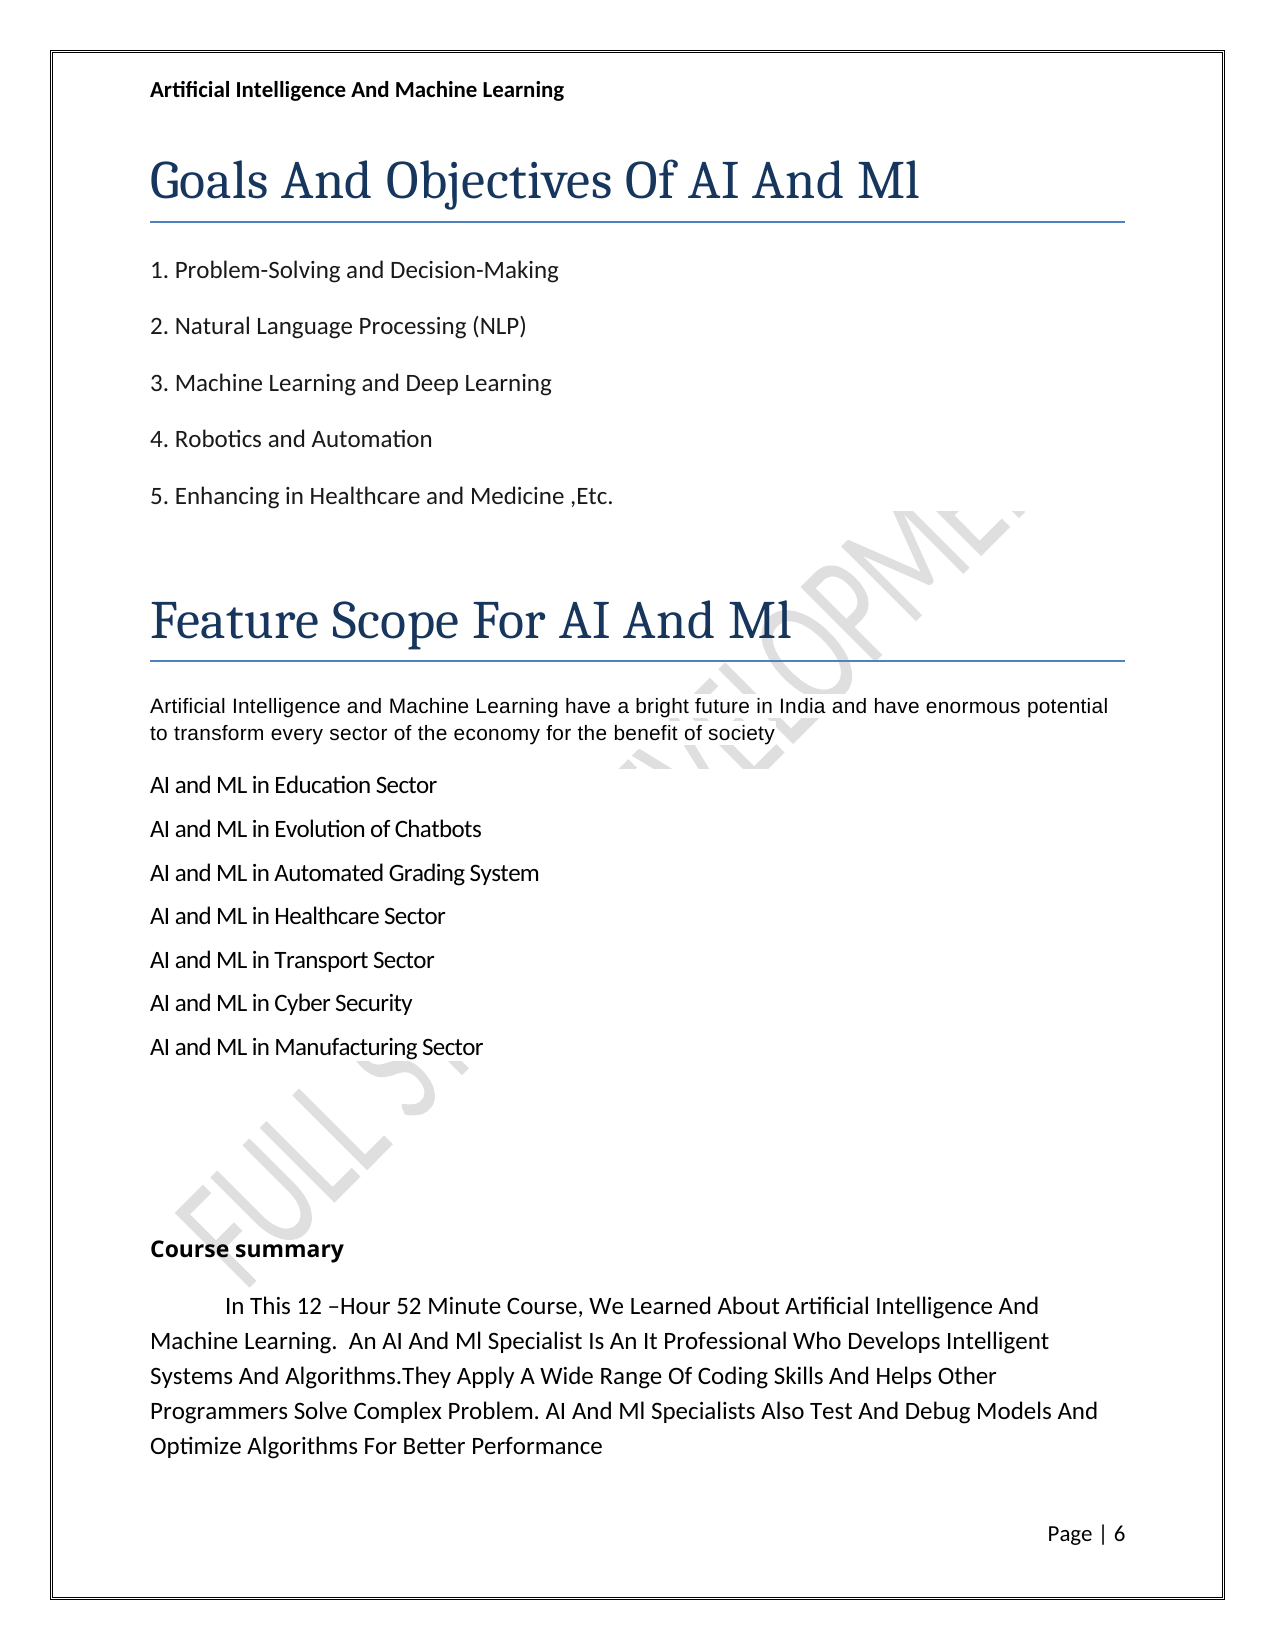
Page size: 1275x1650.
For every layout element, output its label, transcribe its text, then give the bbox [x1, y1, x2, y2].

text AI and ML in Education Sector [150, 769, 1125, 800]
text AI and ML in Transport Sector [150, 944, 1125, 974]
text In This 12 –Hour 52 Minute Course, We Learned About Artificial Intelligence And Machine Learning. An AI And Ml Specialist Is An It Professional Who Develops Intelligent Systems And Algorithms.They Apply A Wide Range Of Coding Skills And Helps Other Programmers Solve Complex Problem. AI And Ml Specialists Also Test And Debug Models And Optimize Algorithms For Better Performance [150, 1290, 1125, 1461]
text AI and ML in Automated Grading System [150, 857, 1125, 887]
text Course summary [150, 1233, 1125, 1265]
subtitle 2. Natural Language Processing (NLP) [150, 311, 1125, 341]
text AI and ML in Manufacturing Sector [150, 1031, 1125, 1061]
title Feature Scope For AI And Ml [150, 590, 1125, 660]
subtitle 1. Problem-Solving and Decision-Making [150, 254, 1125, 284]
text AI and ML in Evolution of Chatbots [150, 813, 1125, 844]
text Artificial Intelligence and Machine Learning have a bright future in India and have enormous potential to transform every sector of the economy for the benefit of society [150, 694, 1125, 745]
text AI and ML in Healthcare Sector [150, 900, 1125, 931]
text AI and ML in Cyber Security [150, 987, 1125, 1018]
title Goals And Objectives Of AI And Ml [150, 150, 1125, 221]
subtitle 3. Machine Learning and Deep Learning [150, 367, 1125, 398]
subtitle 5. Enhancing in Healthcare and Medicine ,Etc. [150, 480, 1125, 511]
subtitle 4. Robotics and Automation [150, 424, 1125, 454]
